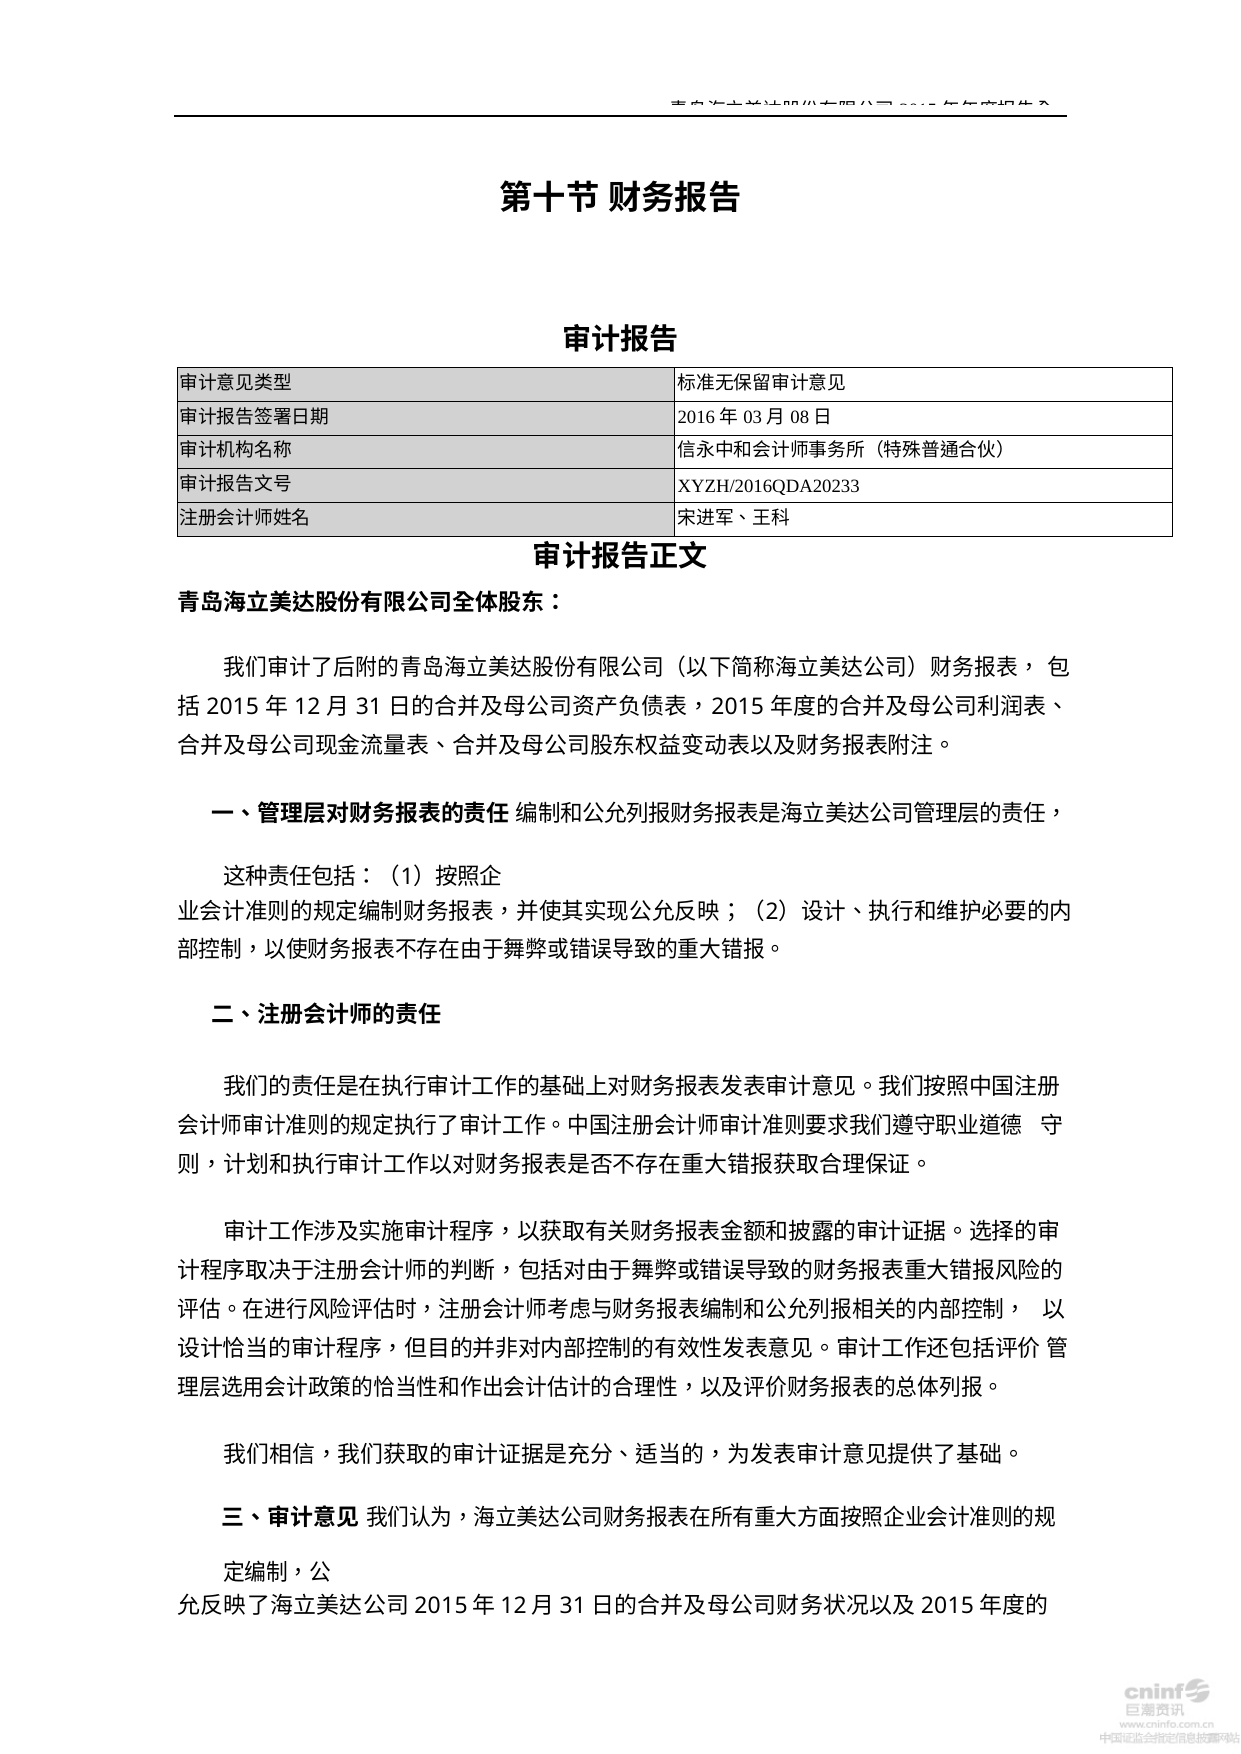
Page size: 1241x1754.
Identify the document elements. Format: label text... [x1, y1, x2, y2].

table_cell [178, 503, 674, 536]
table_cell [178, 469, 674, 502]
text 一、管理层对财务报表的责任 编制和公允列报财务报表是海立美达公司管理层的责任，这种责任包括：（1）按照企 [212, 772, 1075, 897]
subtitle 第十节 财务报告 [493, 174, 747, 219]
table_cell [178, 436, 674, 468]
subtitle 审计报告 [493, 319, 748, 358]
text 我们审计了后附的青岛海立美达股份有限公司（以下简称海立美达公司）财务报表， 包括 2015 年 12 月 31 日的合并及母公司资产负债表，2015 年度的合并及母公司利润表、 合并及母公司现金流量表、合并及母公司股东权益变动表以及财务报表附注。 [177, 651, 1071, 761]
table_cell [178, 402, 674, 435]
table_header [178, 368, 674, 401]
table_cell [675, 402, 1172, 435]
text 业会计准则的规定编制财务报表，并使其实现公允反映；（2）设计、执行和维护必要的内 [177, 897, 1075, 925]
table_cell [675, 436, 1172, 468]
text 我们的责任是在执行审计工作的基础上对财务报表发表审计意见。我们按照中国注册 会计师审计准则的规定执行了审计工作。中国注册会计师审计准则要求我们遵守职业道德 守则，计划和执行审计工作以对财务报表是否不存在重大错报获取合理保证。 [177, 1070, 1063, 1179]
text 审计工作涉及实施审计程序，以获取有关财务报表金额和披露的审计证据。选择的审 计程序取决于注册会计师的判断，包括对由于舞弊或错误导致的财务报表重大错报风险的 评估。在进行风险评估时，注册会计师考虑与财务报表编制和公允列报相关的内部控制， 以设计恰当的审计程序，但目的并非对内部控制的有效性发表意见。审计工作还包括评价 管理层选用会计政策的恰当性和作出会计估计的合理性，以及评价财务报表的总体列报。 [177, 1215, 1075, 1402]
subtitle 青岛海立美达股份有限公司全体股东： [177, 586, 1075, 617]
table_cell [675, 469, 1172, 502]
text 部控制，以使财务报表不存在由于舞弊或错误导致的重大错报。 二、注册会计师的责任 [177, 932, 797, 1029]
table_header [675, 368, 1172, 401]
text 我们相信，我们获取的审计证据是充分、适当的，为发表审计意见提供了基础。 [223, 1438, 1075, 1469]
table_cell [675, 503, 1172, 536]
subtitle 审计报告正文 [493, 537, 747, 574]
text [177, 1590, 1064, 1619]
picture [1099, 1673, 1241, 1754]
text 三、审计意见 我们认为，海立美达公司财务报表在所有重大方面按照企业会计准则的规定编制，公 [221, 1476, 1075, 1587]
